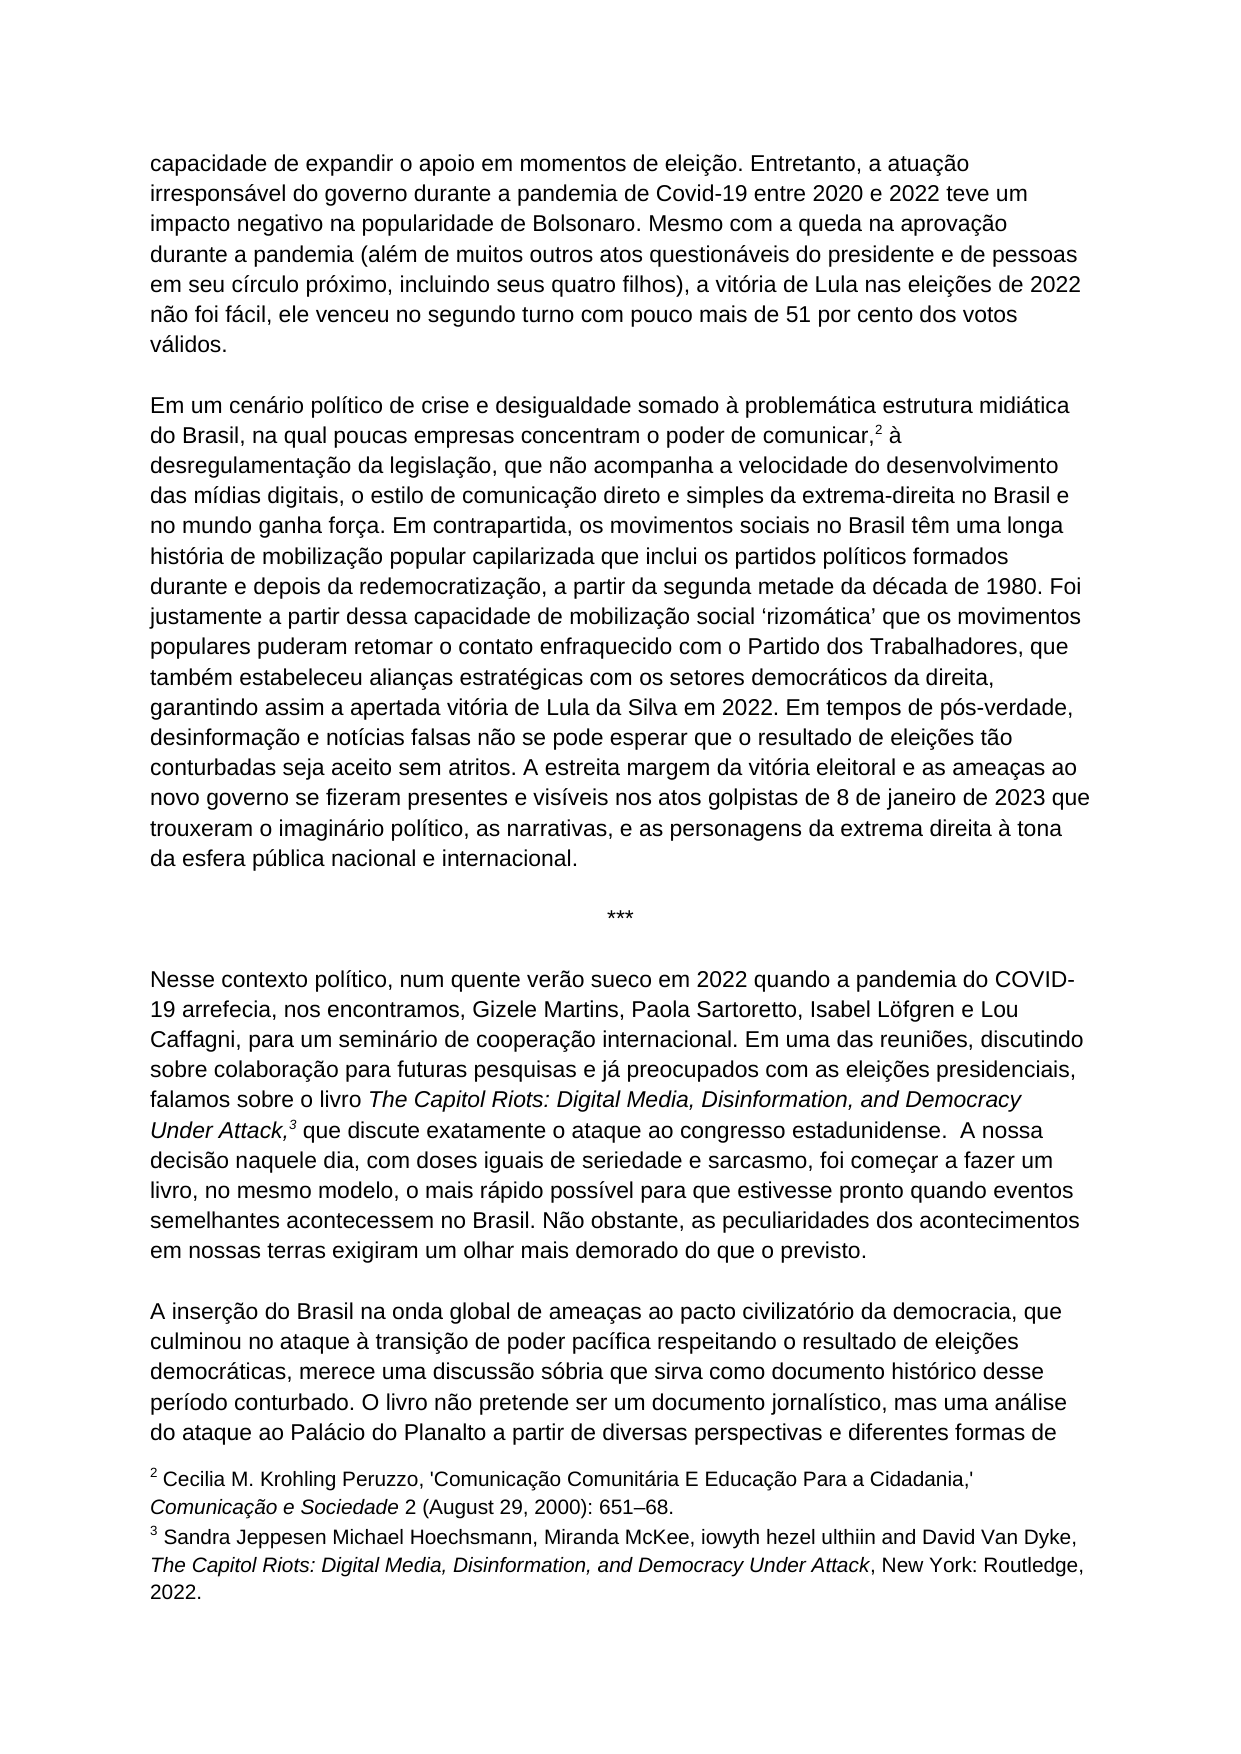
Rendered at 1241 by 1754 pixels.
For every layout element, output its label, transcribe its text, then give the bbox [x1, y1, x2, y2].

text Nesse contexto político, num quente verão sueco em 2022 quando a pandemia do COVID-19 arrefecia, nos encontramos, Gizele Martins, Paola Sartoretto, Isabel Löfgren e Lou Caffagni, para um seminário de cooperação internacional. Em uma das reuniões, discutindo sobre colaboração para futuras pesquisas e já preocupados com as eleições presidenciais, falamos sobre o livro The Capitol Riots: Digital Media, Disinformation, and Democracy Under Attack, que discute exatamente o ataque ao congresso estadunidense. A nossa decisão naquele dia, com doses iguais de seriedade e sarcasmo, foi começar a fazer um livro, no mesmo modelo, o mais rápido possível para que estivesse pronto quando eventos semelhantes acontecessem no Brasil. Não obstante, as peculiaridades dos acontecimentos em nossas terras exigiram um olhar mais demorado do que o previsto. [150, 966, 1090, 1264]
text Em um cenário político de crise e desigualdade somado à problemática estrutura midiática do Brasil, na qual poucas empresas concentram o poder de comunicar, à desregulamentação da legislação, que não acompanha a velocidade do desenvolvimento das mídias digitais, o estilo de comunicação direto e simples da extrema-direita no Brasil e no mundo ganha força. Em contrapartida, os movimentos sociais no Brasil têm uma longa história de mobilização popular capilarizada que inclui os partidos políticos formados durante e depois da redemocratização, a partir da segunda metade da década de 1980. Foi justamente a partir dessa capacidade de mobilização social ‘rizomática’ que os movimentos populares puderam retomar o contato enfraquecido com o Partido dos Trabalhadores, que também estabeleceu alianças estratégicas com os setores democráticos da direita, garantindo assim a apertada vitória de Lula da Silva em 2022. Em tempos de pós-verdade, desinformação e notícias falsas não se pode esperar que o resultado de eleições tão conturbadas seja aceito sem atritos. A estreita margem da vitória eleitoral e as ameaças ao novo governo se fizeram presentes e visíveis nos atos golpistas de 8 de janeiro de 2023 que trouxeram o imaginário político, as narrativas, e as personagens da extrema direita à tona da esfera pública nacional e internacional. [150, 392, 1090, 871]
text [150, 1298, 1090, 1445]
text *** [150, 905, 1090, 932]
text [150, 150, 1090, 358]
